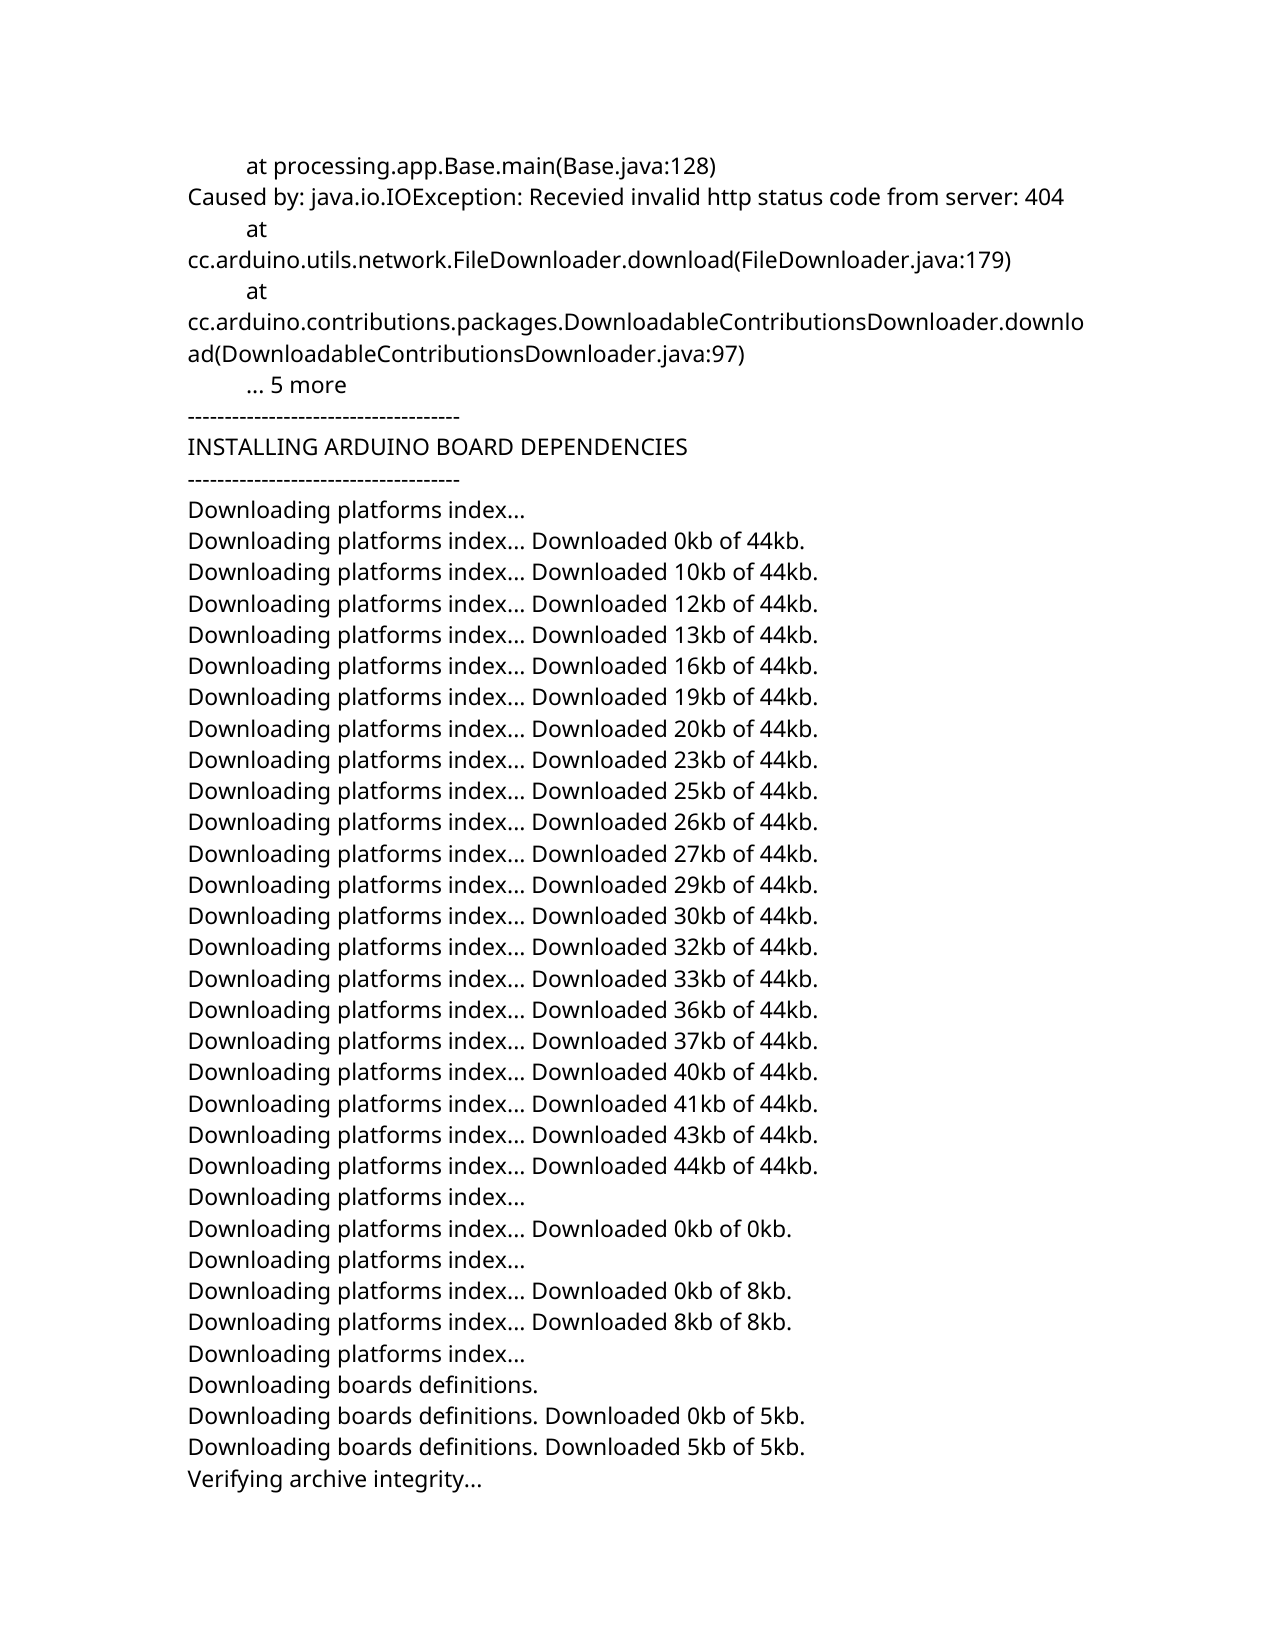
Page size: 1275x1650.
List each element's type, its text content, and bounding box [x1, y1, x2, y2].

text Downloading boards definitions. Downloaded 5kb of 5kb. [187, 1431, 1087, 1462]
text Downloading platforms index... Downloaded 40kb of 44kb. [187, 1056, 1087, 1087]
text Downloading platforms index... Downloaded 20kb of 44kb. [187, 712, 1087, 744]
text Downloading platforms index... Downloaded 10kb of 44kb. [187, 556, 1087, 587]
text Downloading platforms index... Downloaded 0kb of 0kb. [187, 1212, 1087, 1244]
text Downloading platforms index... Downloaded 0kb of 8kb. [187, 1275, 1087, 1306]
text Downloading platforms index... Downloaded 43kb of 44kb. [187, 1119, 1087, 1150]
text Downloading platforms index... [187, 1337, 1087, 1369]
text Downloading platforms index... [187, 494, 1087, 525]
text Downloading platforms index... Downloaded 37kb of 44kb. [187, 1025, 1087, 1056]
text Downloading platforms index... Downloaded 23kb of 44kb. [187, 744, 1087, 775]
text Downloading platforms index... [187, 1244, 1087, 1275]
text ------------------------------------- [187, 400, 1087, 431]
text Downloading platforms index... Downloaded 41kb of 44kb. [187, 1087, 1087, 1119]
text Verifying archive integrity... [187, 1462, 1087, 1494]
text at cc.arduino.utils.network.FileDownloader.download(FileDownloader.java:179) [187, 212, 1087, 275]
text Downloading boards definitions. [187, 1369, 1087, 1400]
text Downloading platforms index... Downloaded 32kb of 44kb. [187, 931, 1087, 962]
text Downloading platforms index... Downloaded 44kb of 44kb. [187, 1150, 1087, 1181]
text Downloading platforms index... Downloaded 33kb of 44kb. [187, 962, 1087, 994]
text Downloading platforms index... Downloaded 19kb of 44kb. [187, 681, 1087, 712]
text Downloading platforms index... Downloaded 16kb of 44kb. [187, 650, 1087, 681]
text ------------------------------------- [187, 462, 1087, 494]
text Downloading platforms index... Downloaded 12kb of 44kb. [187, 587, 1087, 619]
text INSTALLING ARDUINO BOARD DEPENDENCIES [187, 431, 1087, 462]
text Downloading platforms index... Downloaded 29kb of 44kb. [187, 869, 1087, 900]
text Downloading platforms index... Downloaded 26kb of 44kb. [187, 806, 1087, 837]
text Downloading platforms index... Downloaded 25kb of 44kb. [187, 775, 1087, 806]
text Caused by: java.io.IOException: Recevied invalid http status code from server: 404 [187, 181, 1087, 212]
text at processing.app.Base.main(Base.java:128) [187, 150, 1087, 181]
text Downloading platforms index... Downloaded 8kb of 8kb. [187, 1306, 1087, 1337]
text Downloading platforms index... Downloaded 27kb of 44kb. [187, 837, 1087, 869]
text Downloading boards definitions. Downloaded 0kb of 5kb. [187, 1400, 1087, 1431]
text Downloading platforms index... Downloaded 13kb of 44kb. [187, 619, 1087, 650]
text Downloading platforms index... Downloaded 0kb of 44kb. [187, 525, 1087, 556]
text at cc.arduino.contributions.packages.DownloadableContributionsDownloader.download(DownloadableContributionsDownloader.java:97) [187, 275, 1087, 369]
text Downloading platforms index... [187, 1181, 1087, 1212]
text Downloading platforms index... Downloaded 36kb of 44kb. [187, 994, 1087, 1025]
text Downloading platforms index... Downloaded 30kb of 44kb. [187, 900, 1087, 931]
text ... 5 more [187, 369, 1087, 400]
